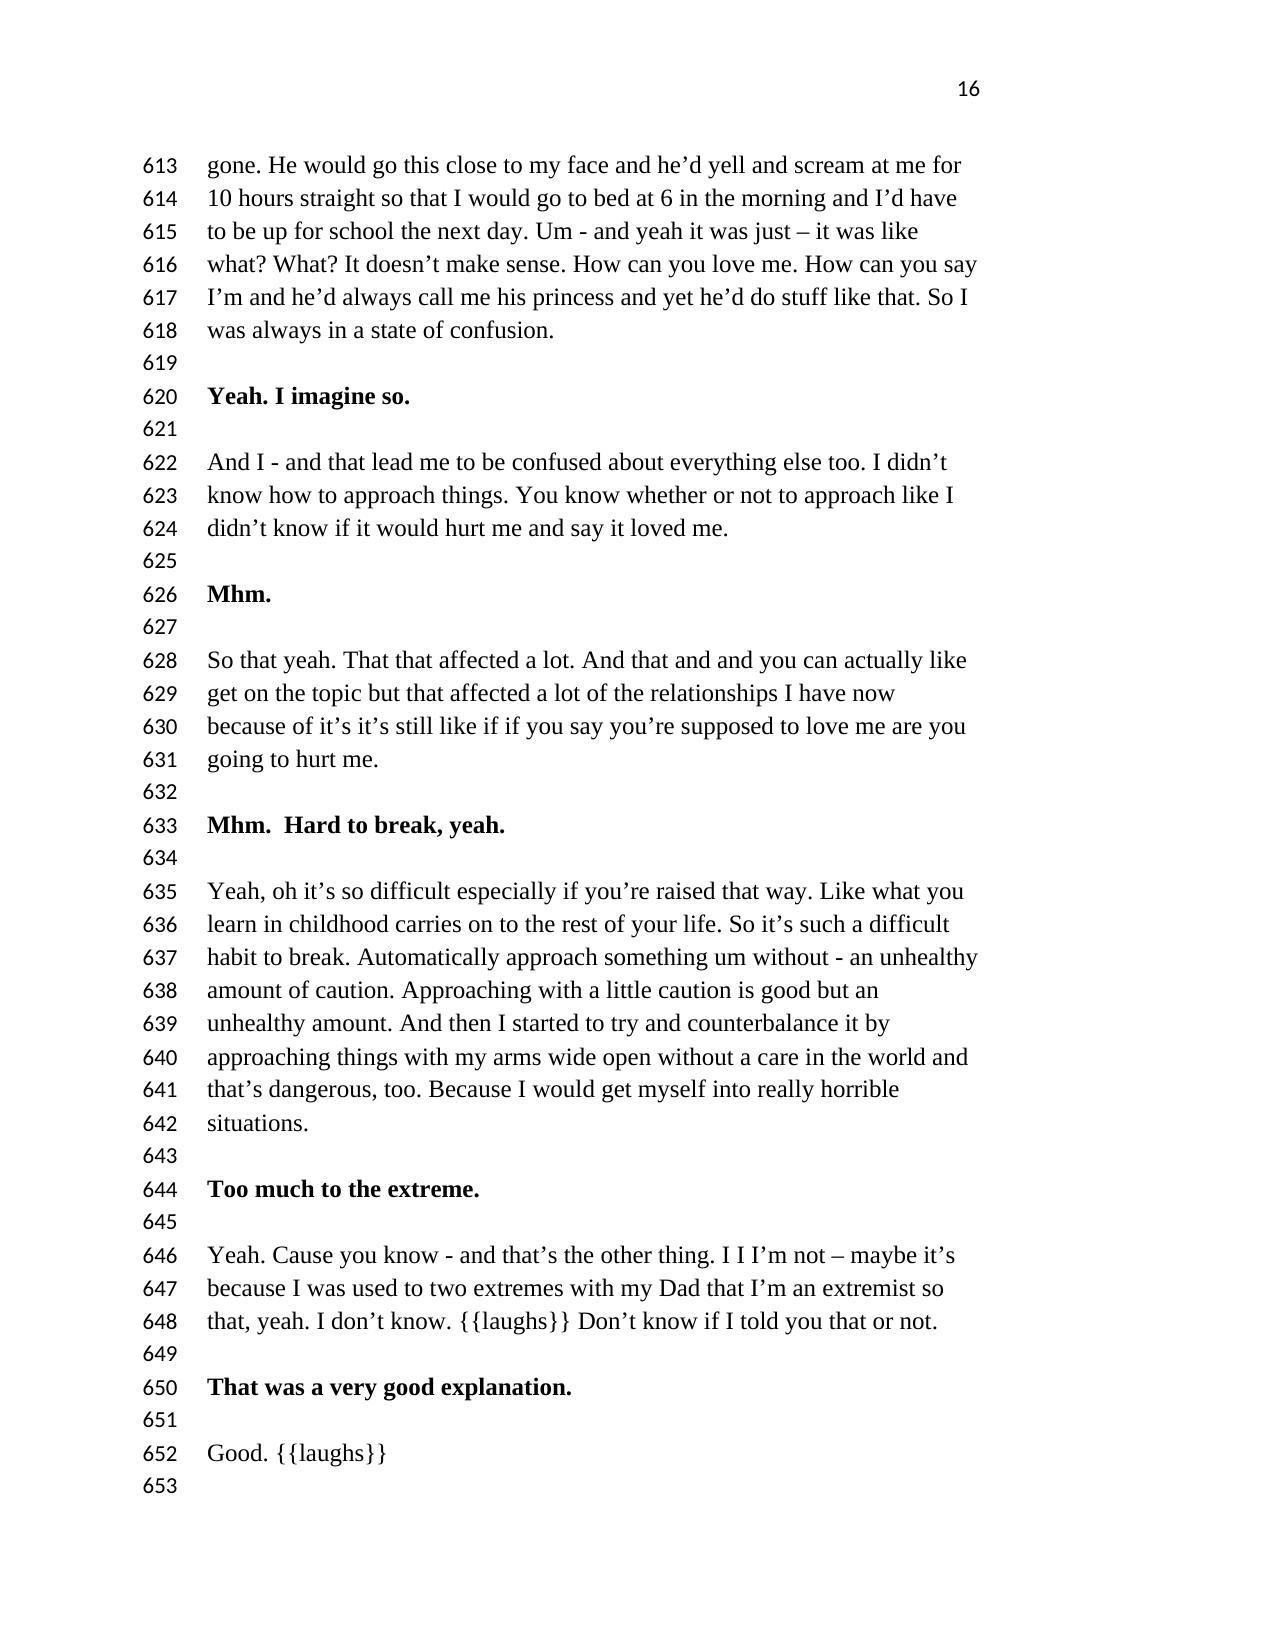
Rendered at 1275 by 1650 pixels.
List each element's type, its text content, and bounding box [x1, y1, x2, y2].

text Too much to the extreme. [207, 1174, 980, 1202]
text Good. {{laughs}} [207, 1438, 980, 1467]
text So that yeah. That that affected a lot. And that and and you can actually like get on the topic but that affected a lot of the relationships I have now because of it’s it’s still like if if you say you’re supposed to love me are you going to hurt me. [207, 645, 980, 773]
text Mhm. Hard to break, yeah. [207, 810, 980, 839]
text Yeah, oh it’s so difficult especially if you’re raised that way. Like what you learn in childhood carries on to the rest of your life. So it’s such a difficult habit to break. Automatically approach something um without - an unhealthy amount of caution. Approaching with a little caution is good but an unhealthy amount. And then I started to try and counterbalance it by approaching things with my arms wide open without a care in the world and that’s dangerous, too. Because I would get myself into really horrible situations. [207, 876, 980, 1136]
text Mhm. [207, 579, 980, 608]
text And I - and that lead me to be confused about everything else too. I didn’t know how to approach things. You know whether or not to approach like I didn’t know if it would hurt me and say it loved me. [207, 447, 980, 542]
text Yeah. Cause you know - and that’s the other thing. I I I’m not – maybe it’s because I was used to two extremes with my Dad that I’m an extremist so that, yeah. I don’t know. {{laughs}} Don’t know if I told you that or not. [207, 1240, 980, 1334]
text Yeah. I imagine so. [207, 381, 980, 410]
text That was a very good explanation. [207, 1372, 980, 1401]
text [207, 150, 980, 344]
